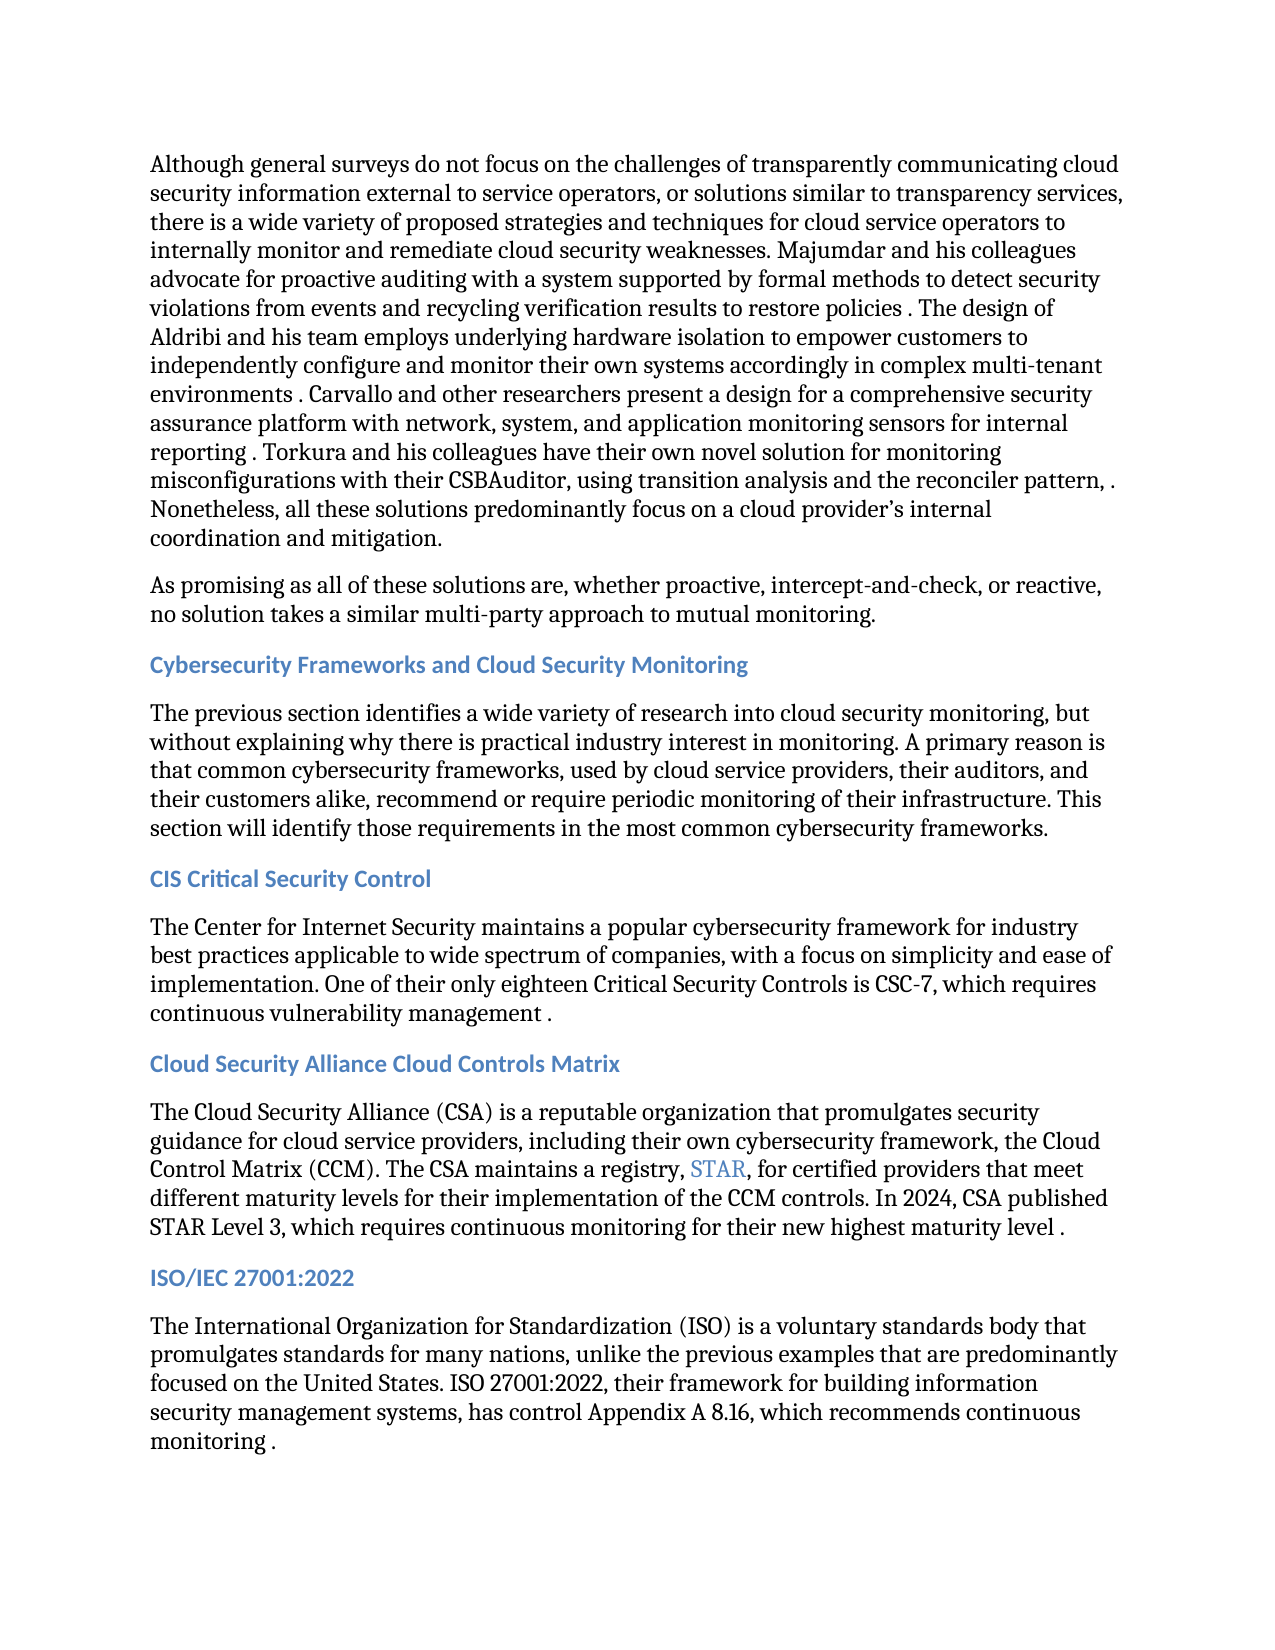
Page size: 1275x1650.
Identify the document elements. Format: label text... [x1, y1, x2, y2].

subtitle Cloud Security Alliance Cloud Controls Matrix [150, 1048, 1125, 1079]
text The Cloud Security Alliance (CSA) is a reputable organization that promulgates security guidance for cloud service providers, including their own cybersecurity framework, the Cloud Control Matrix (CCM). The CSA maintains a registry, STAR, for certified providers that meet different maturity levels for their implementation of the CCM controls. In 2024, CSA published STAR Level 3, which requires continuous monitoring for their new highest maturity level . [150, 1098, 1125, 1242]
text The previous section identifies a wide variety of research into cloud security monitoring, but without explaining why there is practical industry interest in monitoring. A primary reason is that common cybersecurity frameworks, used by cloud service providers, their auditors, and their customers alike, recommend or require periodic monitoring of their infrastructure. This section will identify those requirements in the most common cybersecurity frameworks. [150, 699, 1125, 843]
text The International Organization for Standardization (ISO) is a voluntary standards body that promulgates standards for many nations, unlike the previous examples that are predominantly focused on the United States. ISO 27001:2022, their framework for building information security management systems, has control Appendix A 8.16, which recommends continuous monitoring . [150, 1312, 1125, 1455]
text The Center for Internet Security maintains a popular cybersecurity framework for industry best practices applicable to wide spectrum of companies, with a focus on simplicity and ease of implementation. One of their only eighteen Critical Security Controls is CSC-7, which requires continuous vulnerability management . [150, 913, 1125, 1028]
subtitle CIS Critical Security Control [150, 863, 1125, 894]
subtitle Cybersecurity Frameworks and Cloud Security Monitoring [150, 649, 1125, 680]
text As promising as all of these solutions are, whether proactive, intercept-and-check, or reactive, no solution takes a similar multi-party approach to mutual monitoring. [150, 571, 1125, 629]
text Although general surveys do not focus on the challenges of transparently communicating cloud security information external to service operators, or solutions similar to transparency services, there is a wide variety of proposed strategies and techniques for cloud service operators to internally monitor and remediate cloud security weaknesses. Majumdar and his colleagues advocate for proactive auditing with a system supported by formal methods to detect security violations from events and recycling verification results to restore policies . The design of Aldribi and his team employs underlying hardware isolation to empower customers to independently configure and monitor their own systems accordingly in complex multi-tenant environments . Carvallo and other researchers present a design for a comprehensive security assurance platform with network, system, and application monitoring sensors for internal reporting . Torkura and his colleagues have their own novel solution for monitoring misconfigurations with their CSBAuditor, using transition analysis and the reconciler pattern, . Nonetheless, all these solutions predominantly focus on a cloud provider’s internal coordination and mitigation. [150, 150, 1125, 552]
subtitle ISO/IEC 27001:2022 [150, 1262, 1125, 1293]
